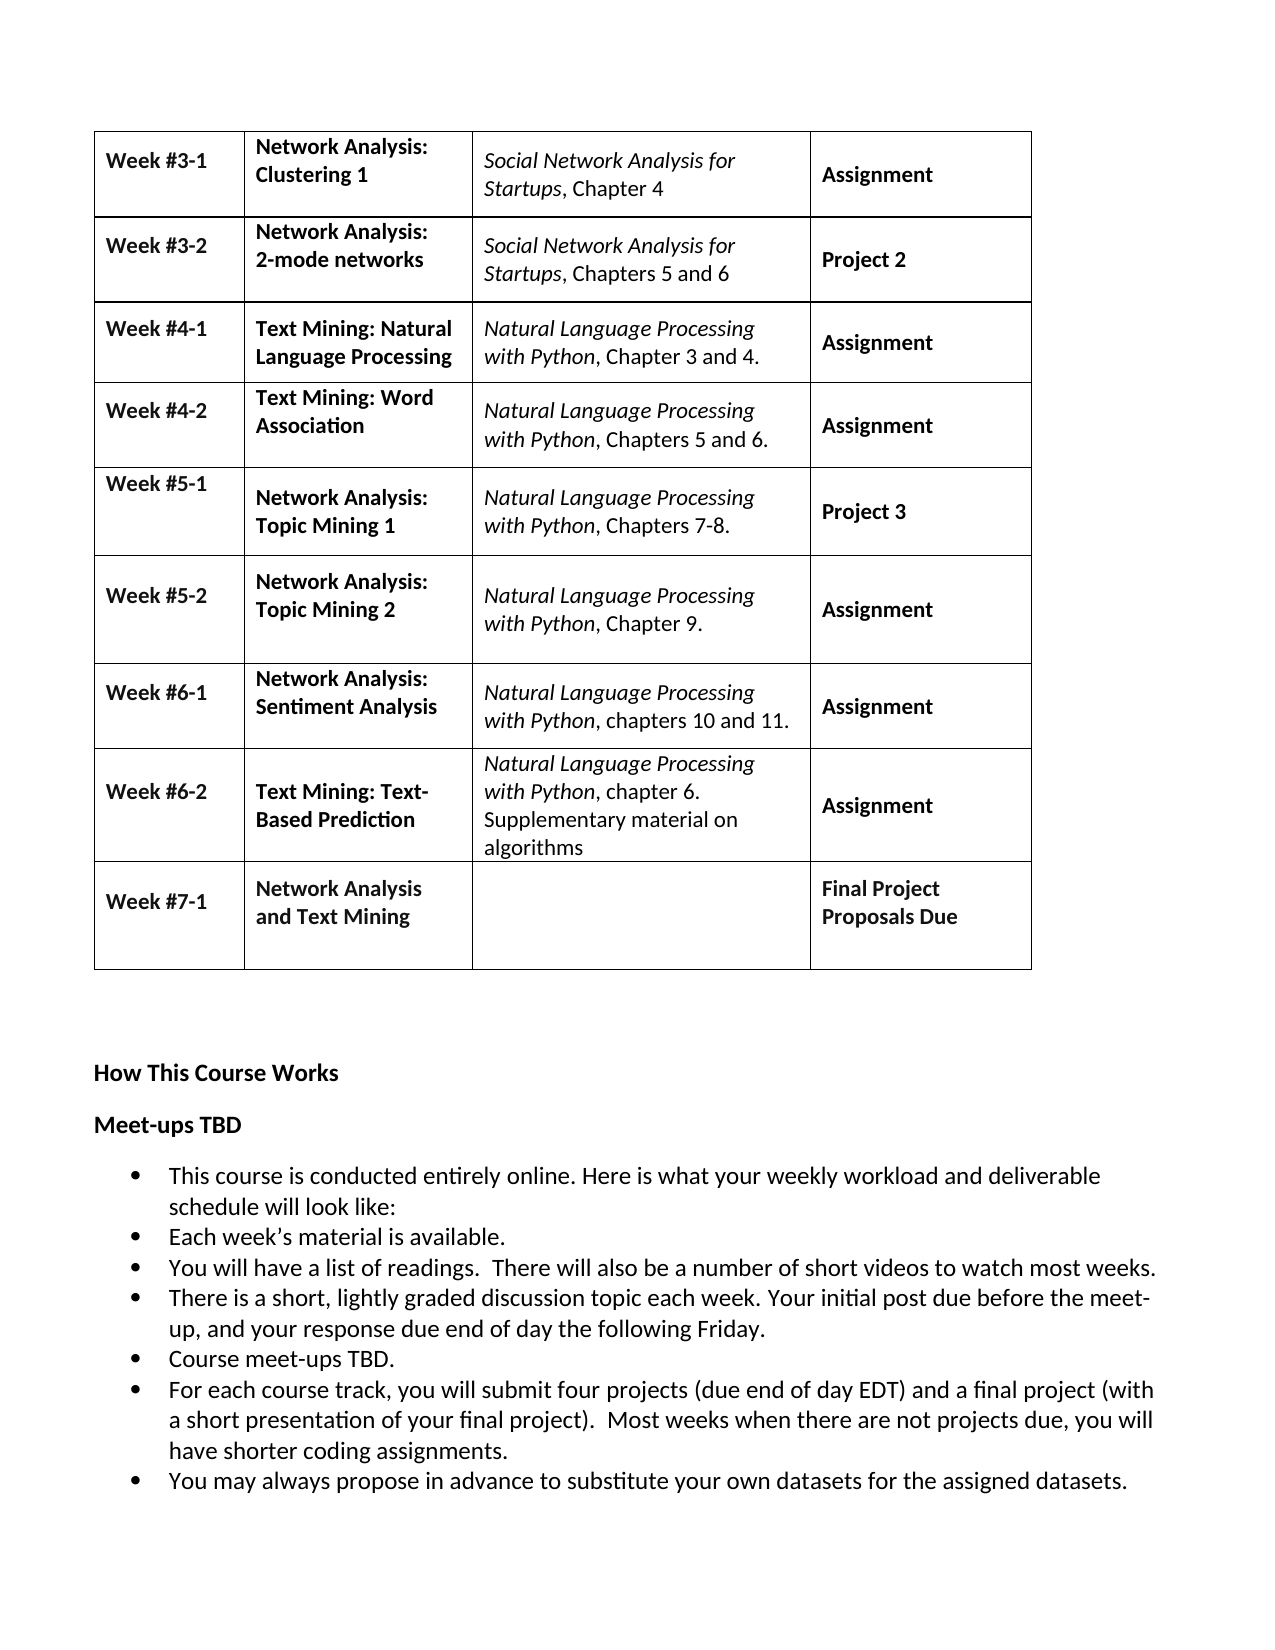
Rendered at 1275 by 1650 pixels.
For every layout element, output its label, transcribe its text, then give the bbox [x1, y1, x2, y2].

table_cell [473, 862, 810, 969]
table_cell Week #3-2 [95, 218, 244, 301]
table_cell Week #4-1 [95, 303, 244, 382]
list You may always propose in advance to substitute your own datasets for the assigned datasets. [131, 1466, 1162, 1496]
table_cell Text Mining: Word Association [245, 383, 472, 467]
table_cell Social Network Analysis for Startups, Chapter 4 [473, 132, 810, 216]
table_cell Final Project Proposals Due [811, 862, 1031, 969]
table_cell Project 2 [811, 218, 1031, 301]
table_cell Week #7-1 [95, 862, 244, 969]
text Meet-ups TBD [94, 1109, 1162, 1139]
table_cell Network Analysis: 2-mode networks [245, 218, 472, 301]
table_cell Network Analysis: Clustering 1 [245, 132, 472, 216]
table_cell Week #6-2 [95, 749, 244, 861]
table_cell Network Analysis: Sentiment Analysis [245, 664, 472, 748]
text How This Course Works [94, 1058, 1162, 1088]
table_cell Natural Language Processing with Python, Chapter 9. [473, 556, 810, 663]
table_cell Natural Language Processing with Python, chapters 10 and 11. [473, 664, 810, 748]
table_cell Natural Language Processing with Python, Chapters 7-8. [473, 468, 810, 555]
list There is a short, lightly graded discussion topic each week. Your initial post due before the meet-up, and your response due end of day the following Friday. [131, 1282, 1162, 1343]
table_cell Network Analysis and Text Mining [245, 862, 472, 969]
table_cell Text Mining: Text-Based Prediction [245, 749, 472, 861]
table_cell Natural Language Processing with Python, Chapters 5 and 6. [473, 383, 810, 467]
table_cell Text Mining: Natural Language Processing [245, 303, 472, 382]
table_cell Week #5-2 [95, 556, 244, 663]
table_cell Assignment [811, 556, 1031, 663]
table_cell Network Analysis: Topic Mining 1 [245, 468, 472, 555]
table_cell Natural Language Processing with Python, Chapter 3 and 4. [473, 303, 810, 382]
table_cell Week #5-1 [95, 468, 244, 555]
table_cell Week #4-2 [95, 383, 244, 467]
table_cell Assignment [811, 132, 1031, 216]
table_cell Natural Language Processing with Python, chapter 6. Supplementary material on algorithms [473, 749, 810, 861]
list For each course track, you will submit four projects (due end of day EDT) and a final project (with a short presentation of your final project). Most weeks when there are not projects due, you will have shorter coding assignments. [131, 1374, 1162, 1466]
table_cell Week #6-1 [95, 664, 244, 748]
table_cell Social Network Analysis for Startups, Chapters 5 and 6 [473, 218, 810, 301]
table_cell Week #3-1 [95, 132, 244, 216]
table_cell Assignment [811, 383, 1031, 467]
table_cell Assignment [811, 749, 1031, 861]
table_cell Assignment [811, 303, 1031, 382]
list Each week’s material is available. [131, 1221, 1162, 1252]
table_cell Assignment [811, 664, 1031, 748]
table_cell Project 3 [811, 468, 1031, 555]
list You will have a list of readings. There will also be a number of short videos to watch most weeks. [131, 1252, 1162, 1282]
table_cell Network Analysis: Topic Mining 2 [245, 556, 472, 663]
list This course is conducted entirely online. Here is what your weekly workload and deliverable schedule will look like: [131, 1160, 1162, 1221]
list Course meet-ups TBD. [131, 1343, 1162, 1374]
